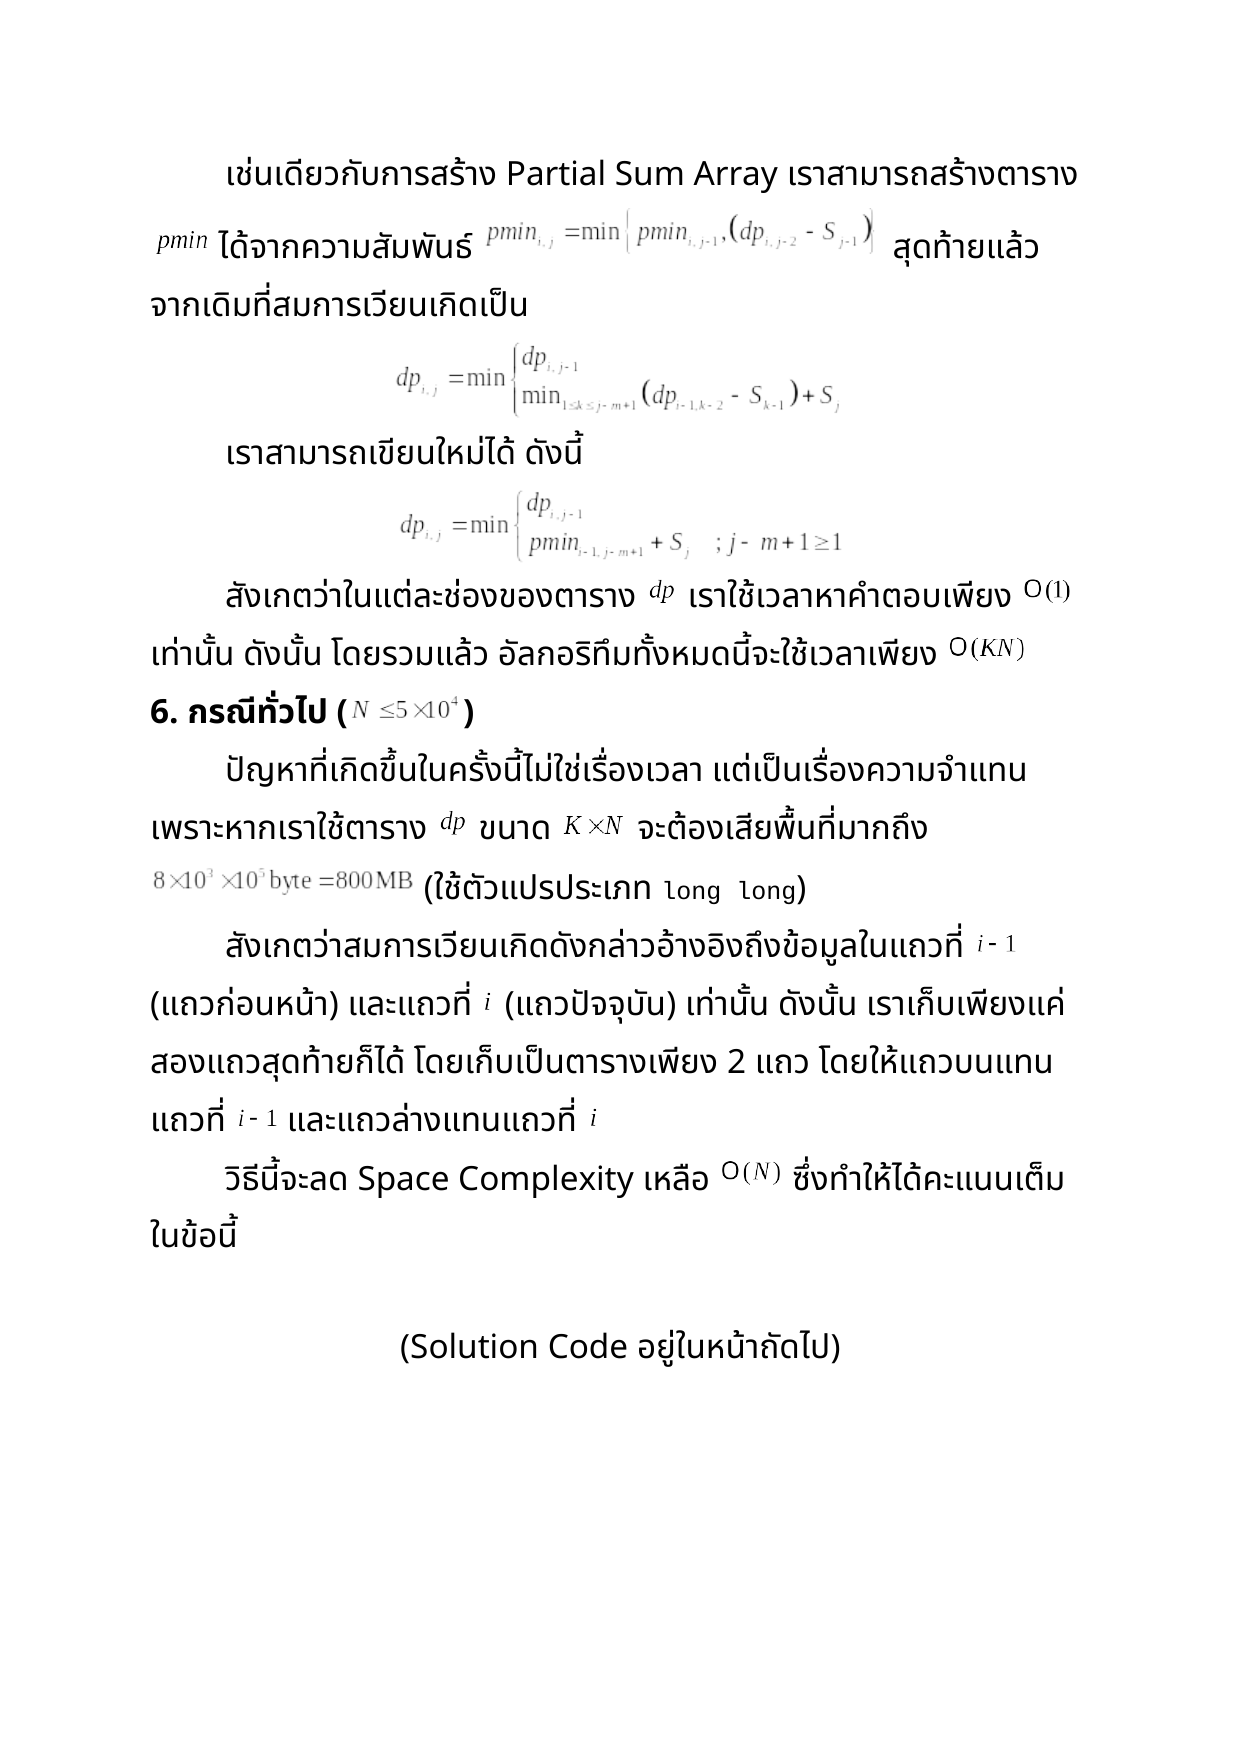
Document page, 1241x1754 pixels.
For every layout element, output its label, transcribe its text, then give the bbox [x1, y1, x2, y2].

text วิธีนี้จะลด Space Complexity เหลือ ซึ่งทำให้ได้คะแนนเต็มในข้อนี้ [150, 1154, 1090, 1263]
text เราสามารถเขียนใหม่ได้ ดังนี้ [150, 429, 1090, 479]
text สังเกตว่าในแต่ละช่องของตาราง เราใช้เวลาหาคำตอบเพียง เท่านั้น ดังนั้น โดยรวมแล้ว อัลกอริทึมทั้งหมดนี้จะใช้เวลาเพียง [150, 572, 1090, 681]
text 6. กรณีทั่วไป () [150, 688, 1090, 739]
text เช่นเดียวกับการสร้าง Partial Sum Array เราสามารถสร้างตาราง ได้จากความสัมพันธ์ สุดท้ายแล้ว จากเดิมที่สมการเวียนเกิดเป็น [150, 150, 1090, 331]
text สังเกตว่าสมการเวียนเกิดดังกล่าวอ้างอิงถึงข้อมูลในแถวที่ (แถวก่อนหน้า) และแถวที่ (แถวปัจจุบัน) เท่านั้น ดังนั้น เราเก็บเพียงแค่สองแถวสุดท้ายก็ได้ โดยเก็บเป็นตารางเพียง 2 แถว โดยให้แถวบนแทนแถวที่ และแถวล่างแทนแถวที่ [150, 922, 1090, 1147]
text (Solution Code อยู่ในหน้าถัดไป) [150, 1323, 1090, 1373]
text ปัญหาที่เกิดขึ้นในครั้งนี้ไม่ใช่เรื่องเวลา แต่เป็นเรื่องความจำแทน เพราะหากเราใช้ตาราง ขนาด จะต้องเสียพื้นที่มากถึง (ใช้ตัวแปรประเภท long long) [150, 746, 1090, 915]
